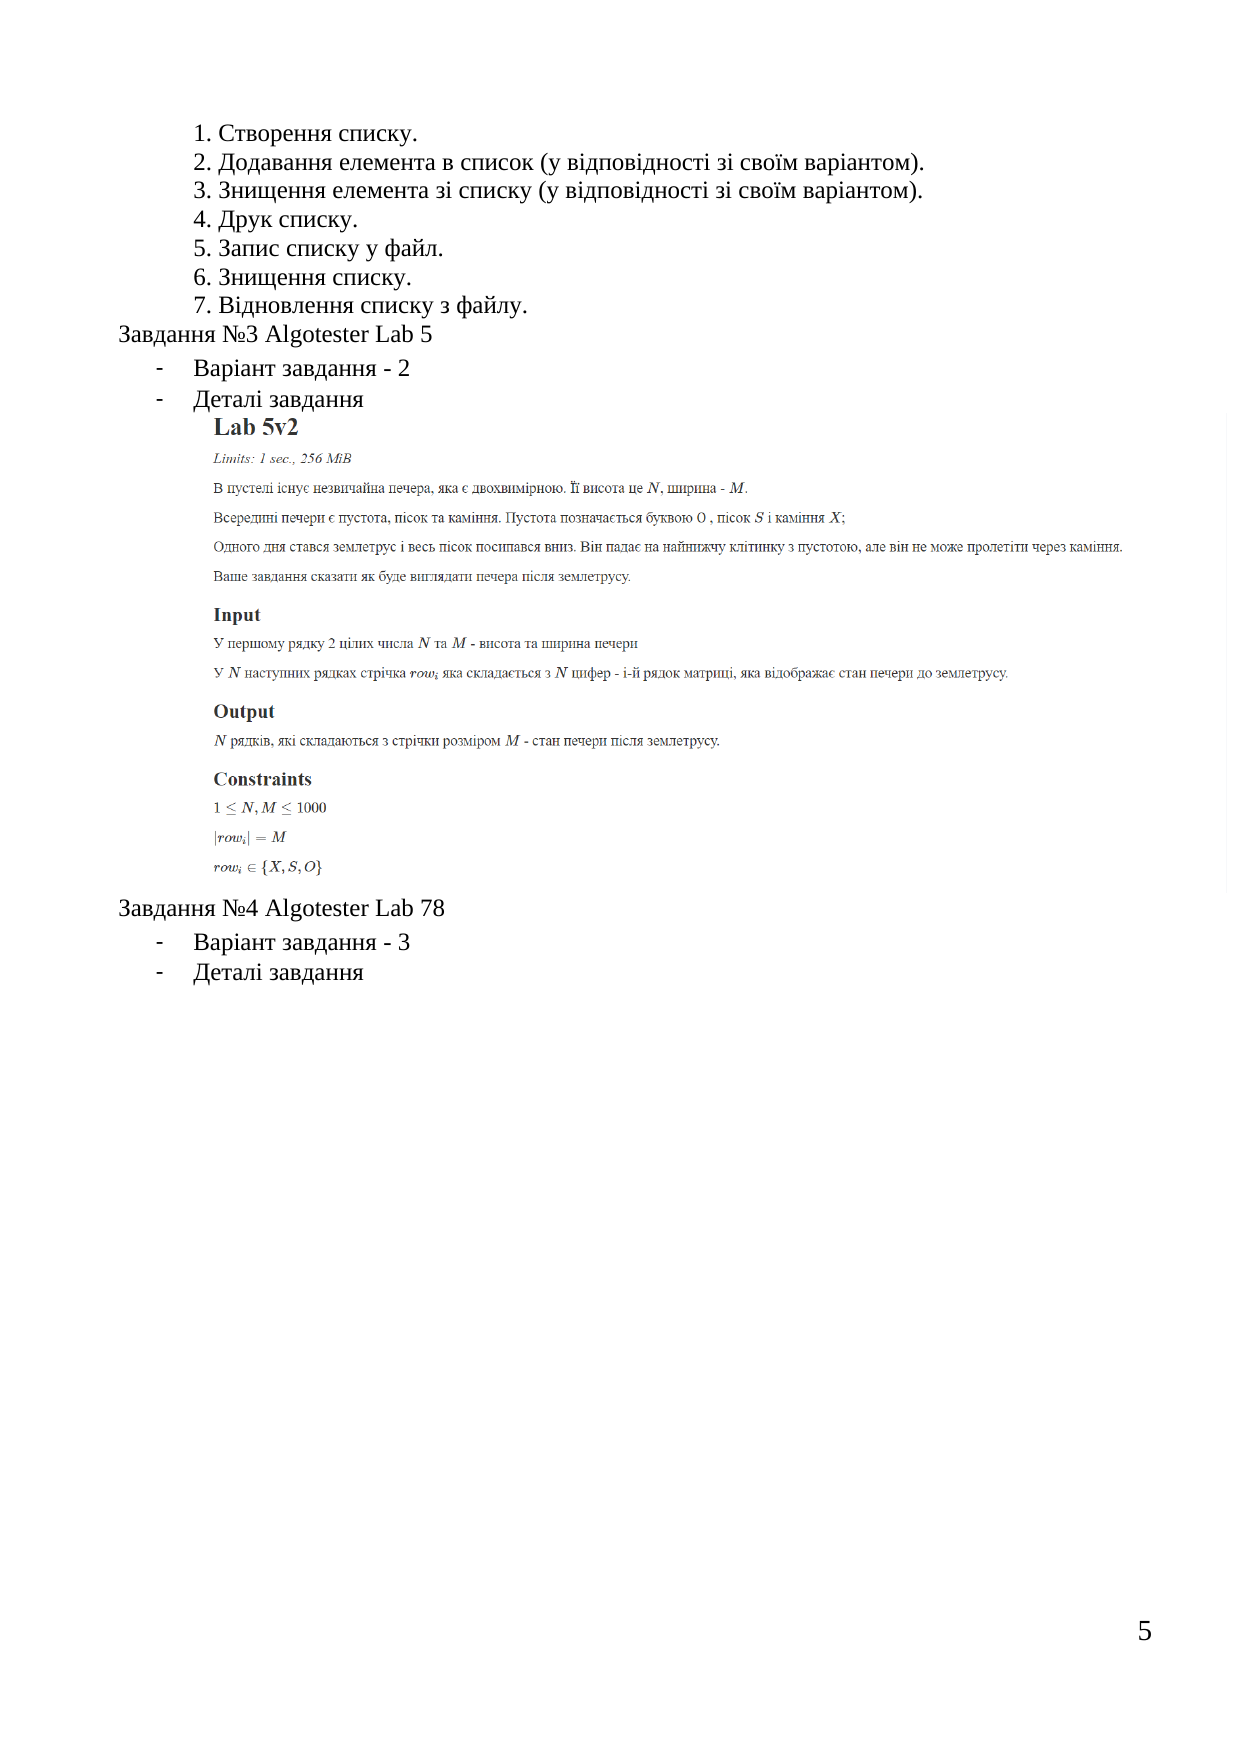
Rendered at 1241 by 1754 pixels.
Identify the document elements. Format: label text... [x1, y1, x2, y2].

text Завдання №4 Algotester Lab 78 [118, 893, 1152, 922]
text 2. Додавання елемента в список (у відповідності зі своїм варіантом). [193, 147, 1152, 176]
text 1. Створення списку. [193, 118, 1152, 147]
list Варіант завдання - 3 [156, 926, 1152, 956]
text Завдання №3 Algotester Lab 5 [118, 319, 1152, 348]
text 4. Друк списку. [193, 204, 1152, 233]
text 5. Запис списку у файл. [193, 233, 1152, 262]
list Деталі завдання [156, 383, 1152, 413]
list Деталі завдання [156, 956, 1152, 987]
picture [193, 413, 1227, 893]
text 7. Відновлення списку з файлу. [193, 291, 1152, 319]
text 3. Знищення елемента зі списку (у відповідності зі своїм варіантом). [193, 176, 1152, 204]
list Варіант завдання - 2 [156, 352, 1152, 383]
text 6. Знищення списку. [193, 262, 1152, 291]
